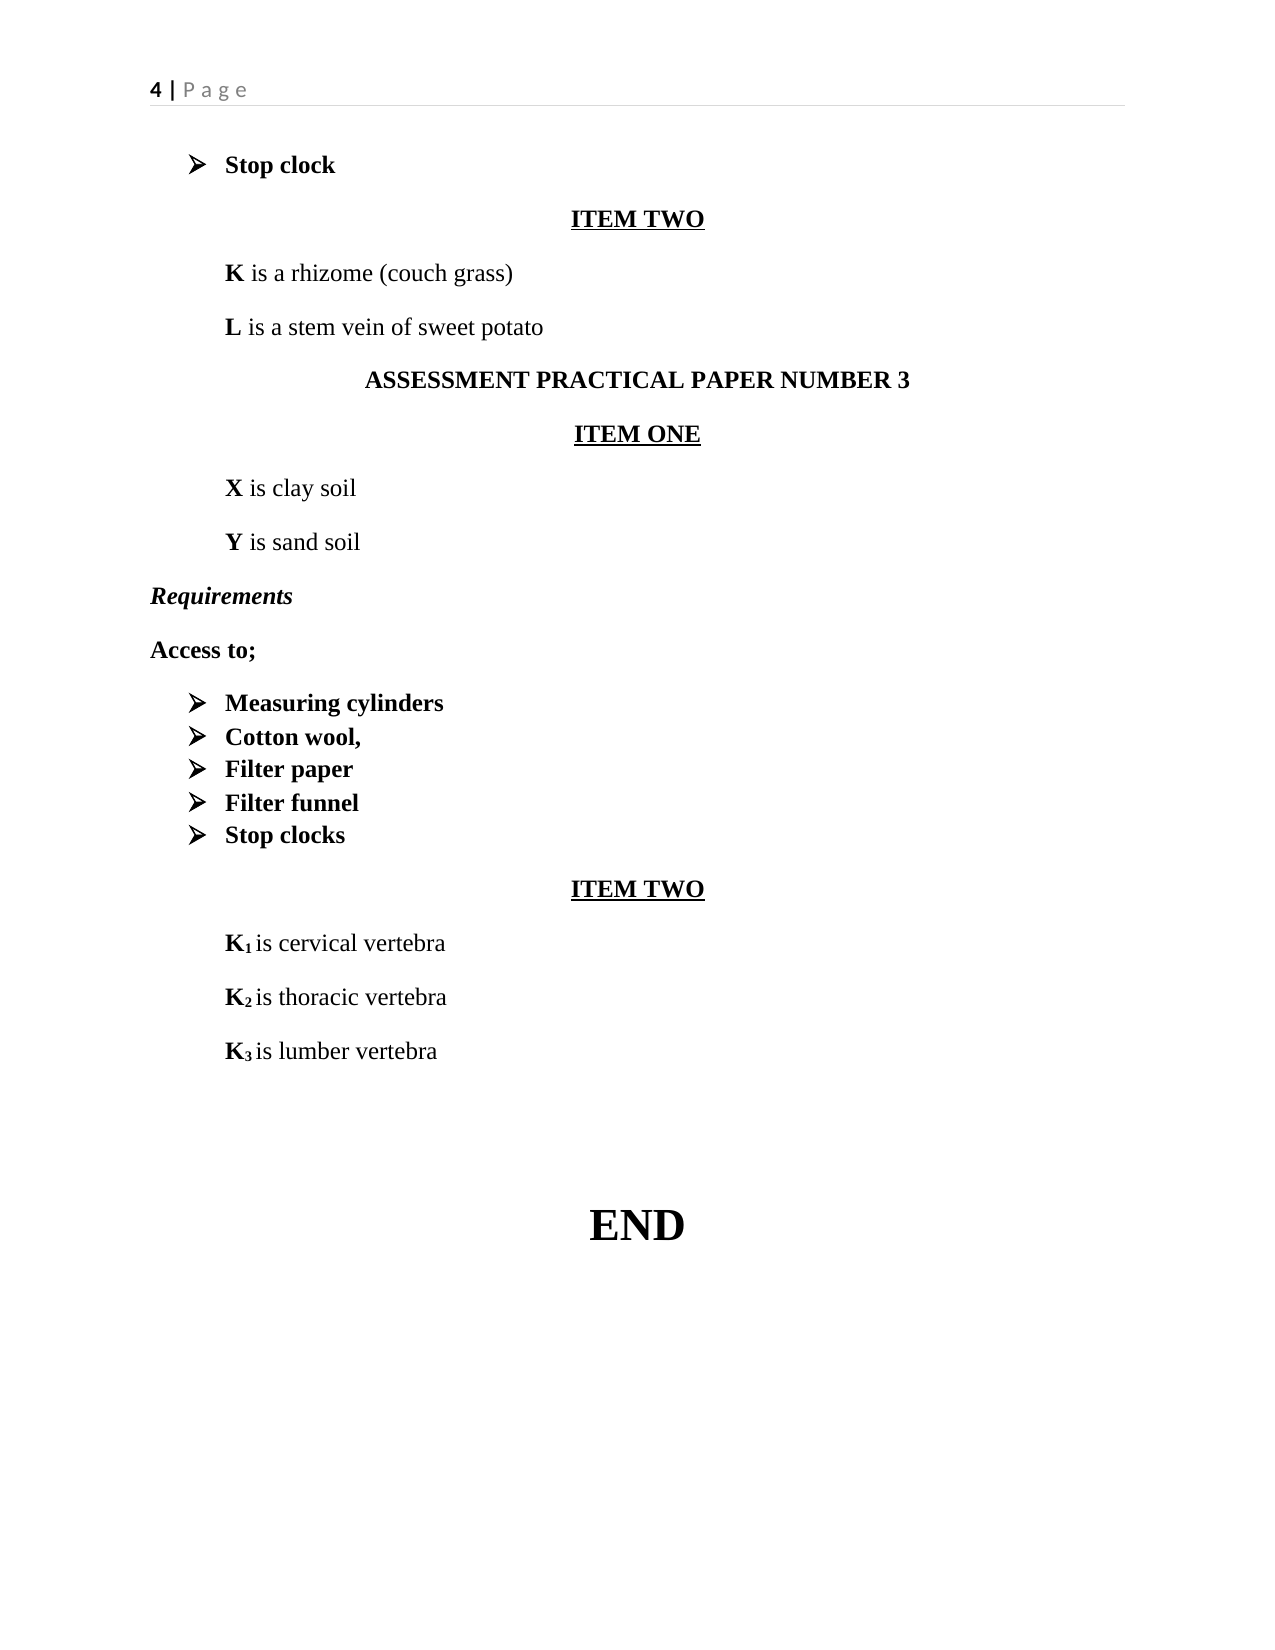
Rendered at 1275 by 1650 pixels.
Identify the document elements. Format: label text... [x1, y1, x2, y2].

text ITEM ONE [150, 419, 1125, 448]
text K is a rhizome (couch grass) [150, 258, 1125, 286]
text Y is sand soil [150, 527, 1125, 556]
text K1 is cervical vertebra [150, 928, 1125, 957]
text K2 is thoracic vertebra [150, 982, 1125, 1011]
list Filter funnel [187, 788, 1125, 816]
text L is a stem vein of sweet potato [150, 312, 1125, 340]
text K3 is lumber vertebra [150, 1036, 1125, 1065]
text X is clay soil [150, 473, 1125, 502]
text ASSESSMENT PRACTICAL PAPER NUMBER 3 [150, 365, 1125, 394]
text Requirements [150, 581, 1125, 609]
list Filter paper [187, 754, 1125, 783]
list Stop clocks [187, 821, 1125, 849]
text Access to; [150, 635, 1125, 663]
text ITEM TWO [150, 874, 1125, 903]
text ITEM TWO [150, 204, 1125, 233]
list Measuring cylinders [187, 688, 1125, 717]
list Stop clock [187, 150, 1125, 179]
list Cotton wool, [187, 722, 1125, 750]
text END [150, 1198, 1125, 1250]
